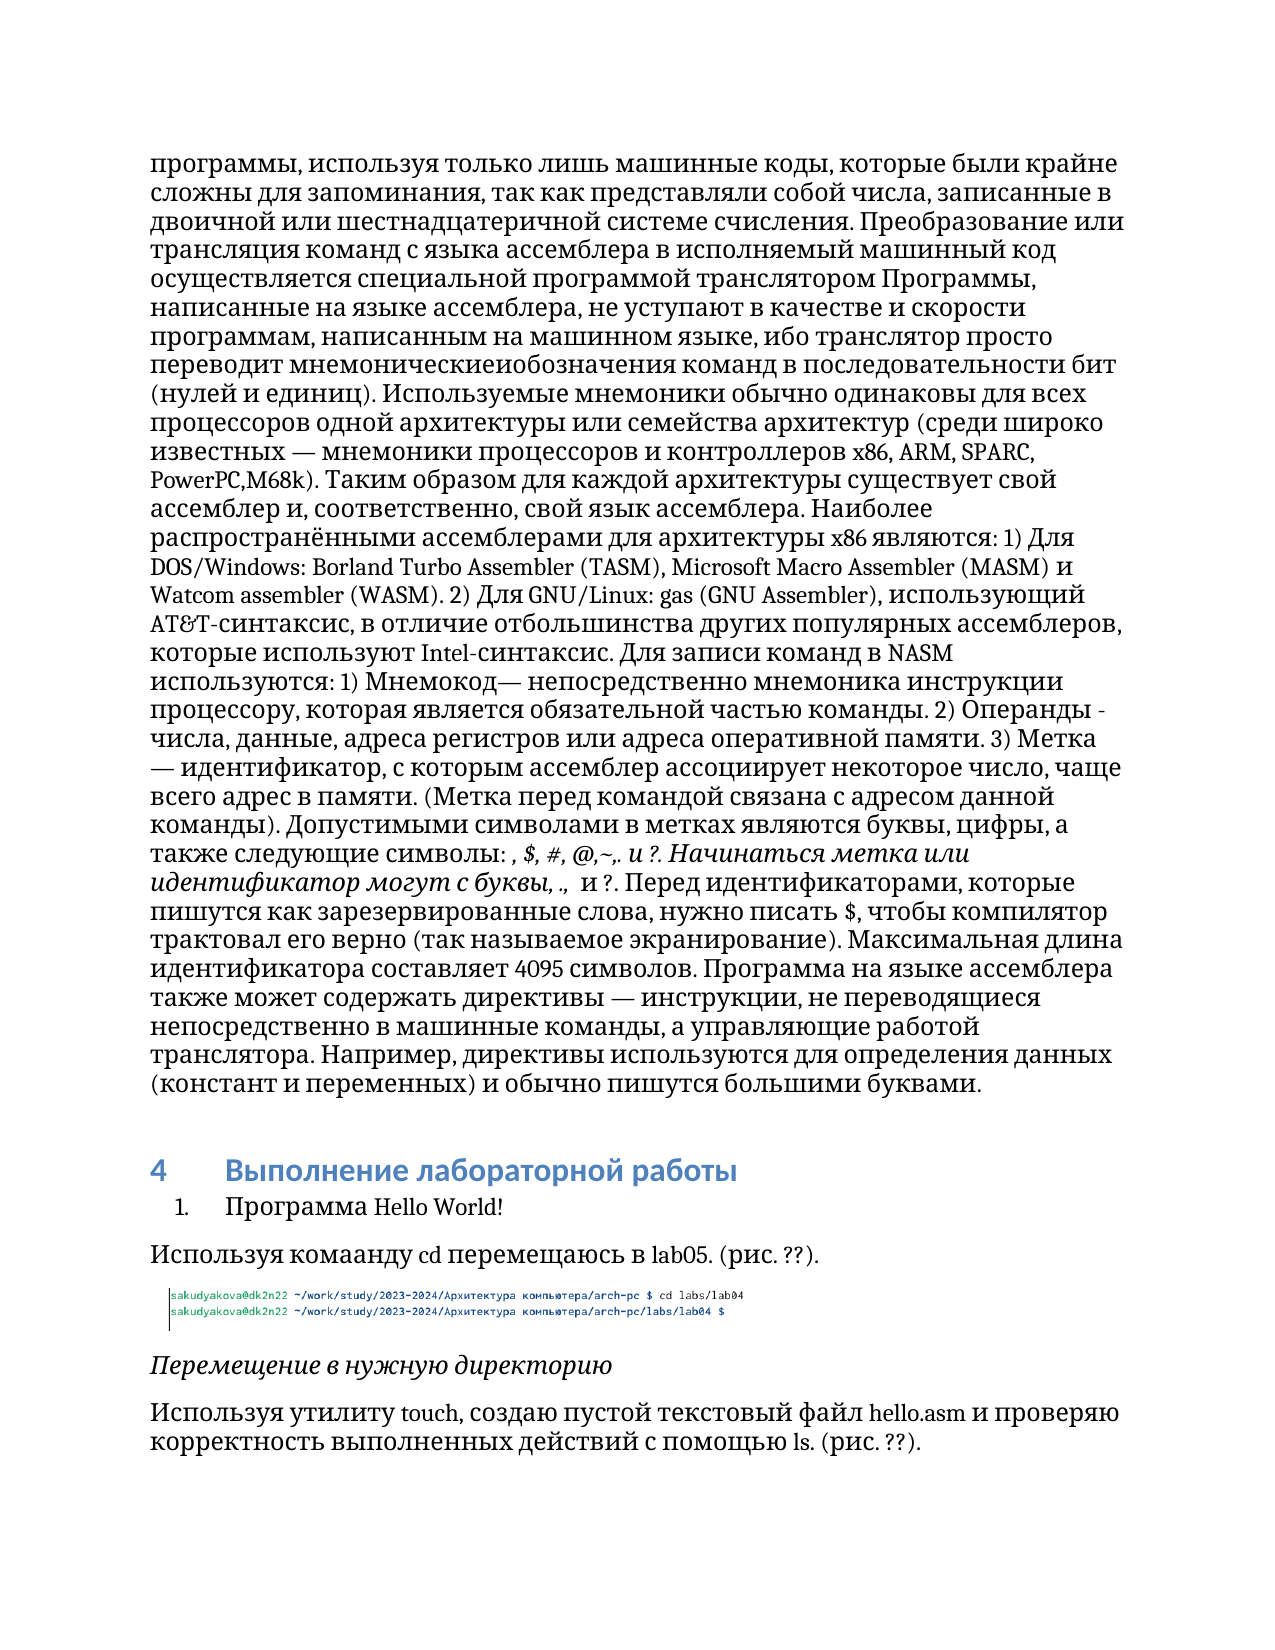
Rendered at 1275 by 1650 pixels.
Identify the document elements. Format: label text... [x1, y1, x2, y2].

text Перемещение в нужную директорию [150, 1352, 1125, 1380]
picture [168, 1288, 782, 1331]
subtitle 4 Выполнение лабораторной работы [150, 1149, 1125, 1189]
text Используя утилиту touch, создаю пустой текстовый файл hello.asm и проверяю корректность выполненных действий с помощью ls. (рис. ??). [150, 1399, 1125, 1457]
text Используя комаанду cd перемещаюсь в lab05. (рис. ??). [150, 1241, 1125, 1269]
list Программа Hello World! [175, 1193, 1125, 1222]
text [150, 150, 1125, 1099]
